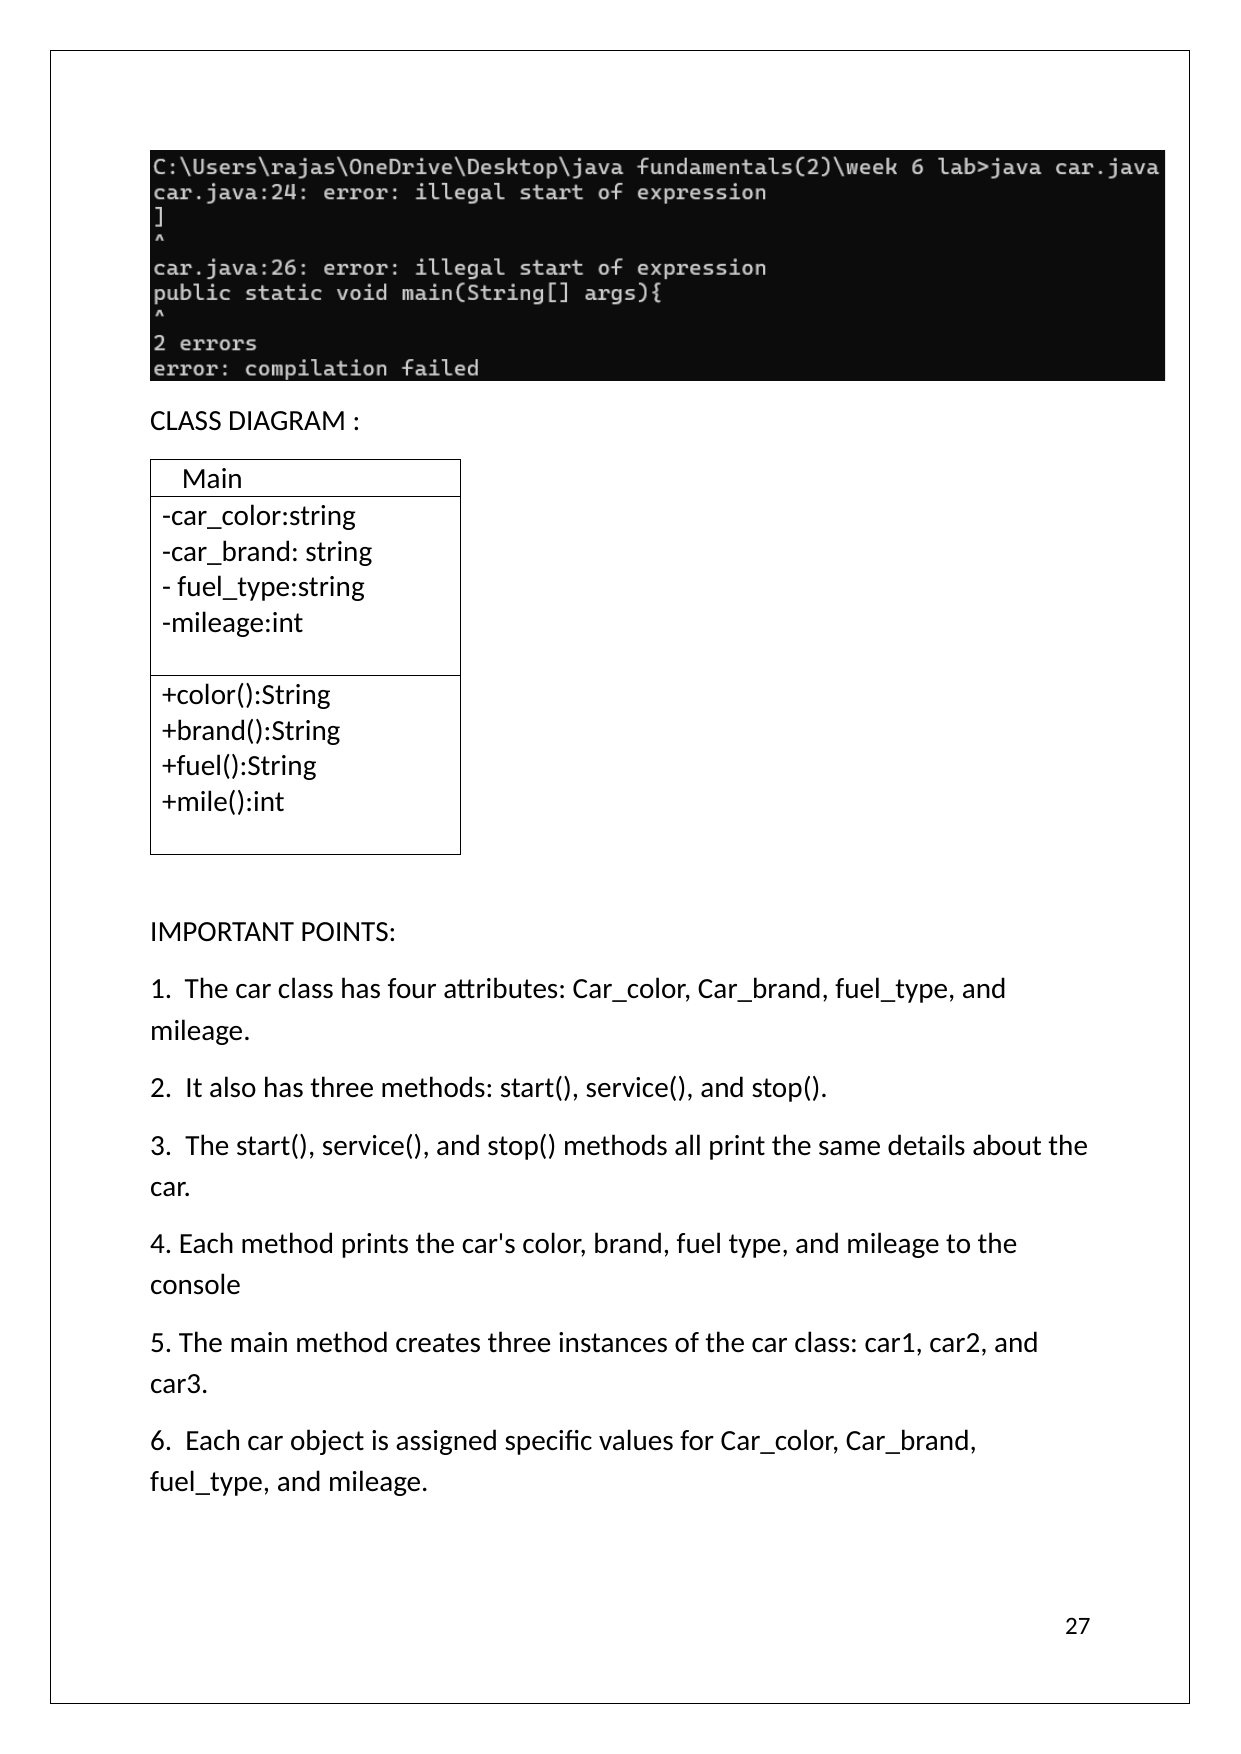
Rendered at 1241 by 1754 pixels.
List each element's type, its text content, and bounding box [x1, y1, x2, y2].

text CLASS DIAGRAM : [150, 402, 1090, 437]
text 5. The main method creates three instances of the car class: car1, car2, and car3. [150, 1324, 1090, 1400]
text 2. It also has three methods: start(), service(), and stop(). [150, 1069, 1090, 1105]
text 1. The car class has four attributes: Car_color, Car_brand, fuel_type, and mileage. [150, 971, 1090, 1047]
text IMPORTANT POINTS: [150, 913, 1090, 949]
picture [150, 150, 1166, 381]
table_cell -car_color:string -car_brand: string - fuel_type:string -mileage:int [151, 497, 460, 675]
text 4. Each method prints the car's color, brand, fuel type, and mileage to the console [150, 1225, 1090, 1302]
text 6. Each car object is assigned specific values for Car_color, Car_brand, fuel_type, and mileage. [150, 1422, 1090, 1499]
table_header Main [151, 460, 460, 496]
text 3. The start(), service(), and stop() methods all print the same details about the car. [150, 1127, 1090, 1203]
table_cell +color():String +brand():String +fuel():String +mile():int [151, 676, 460, 854]
